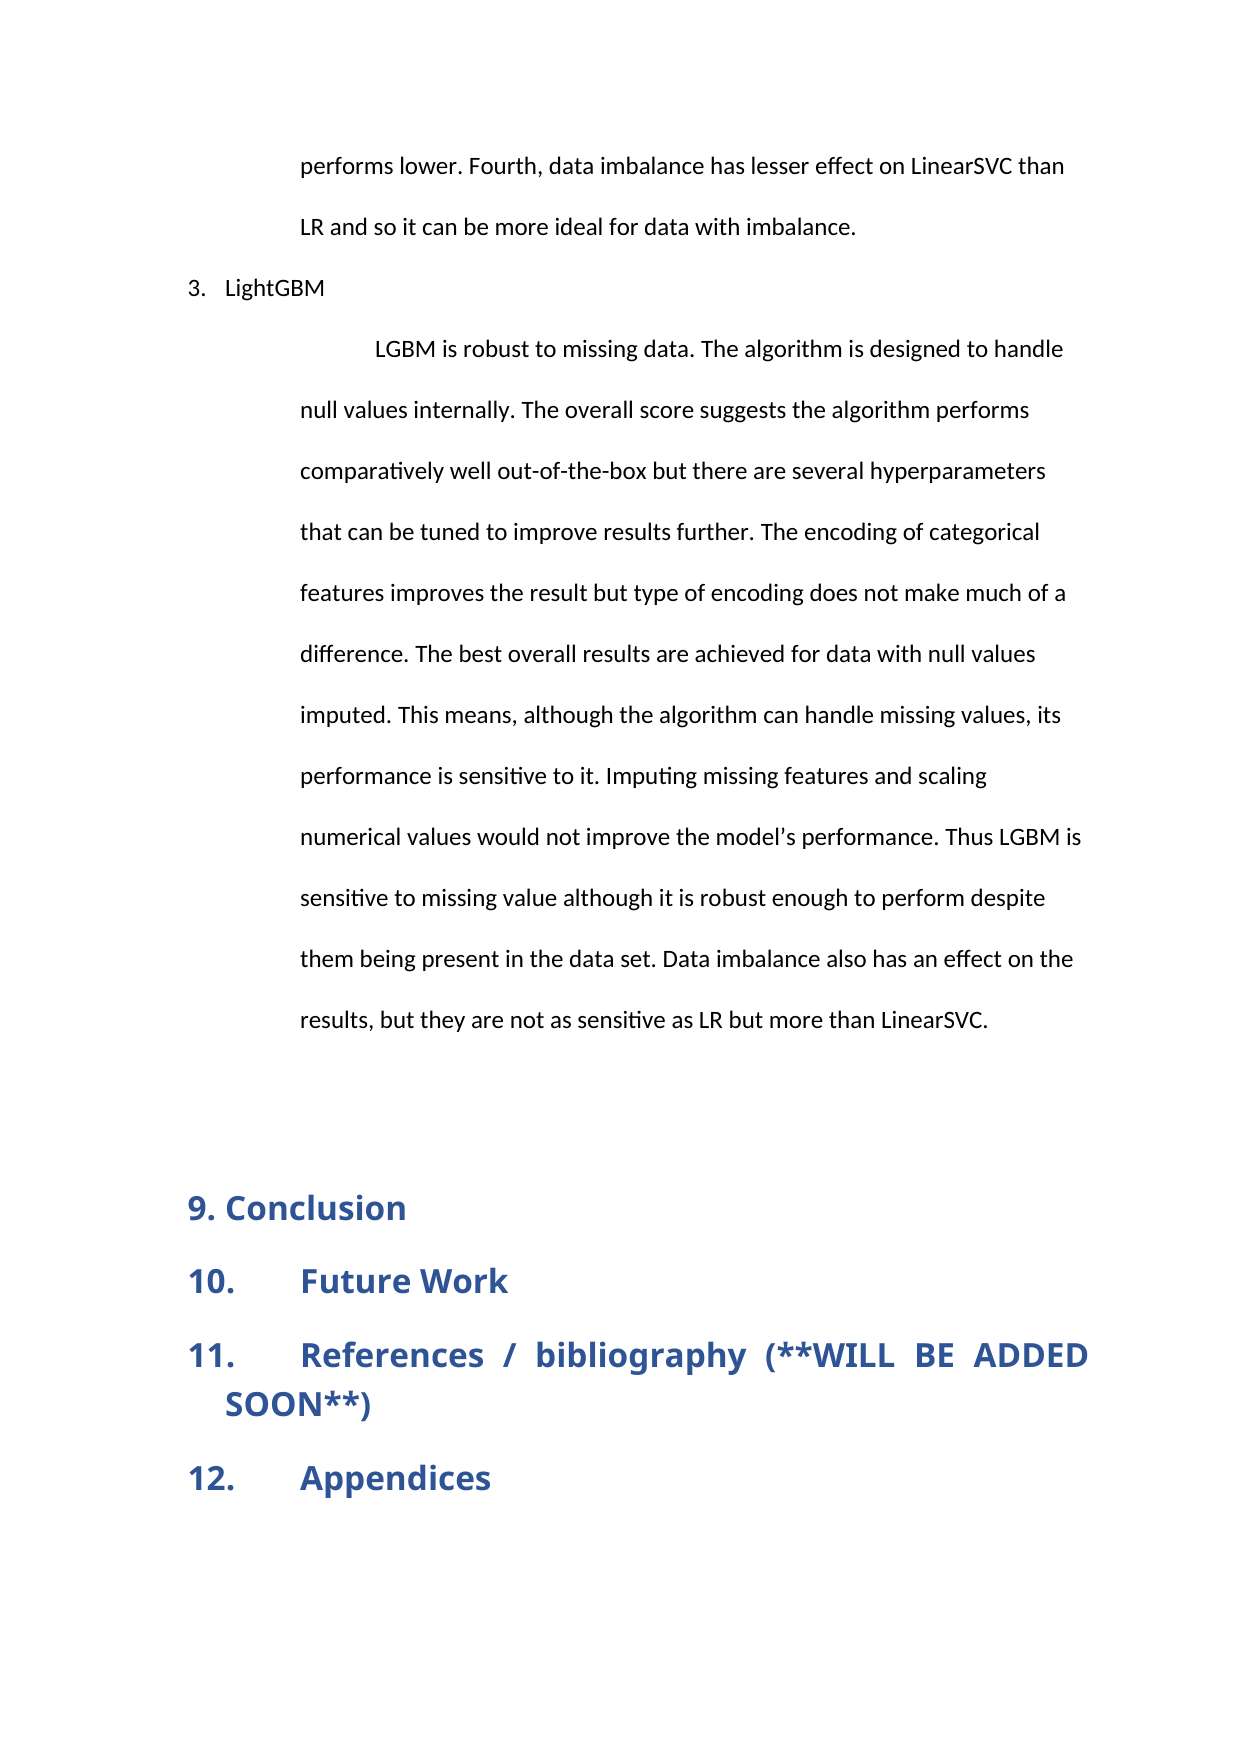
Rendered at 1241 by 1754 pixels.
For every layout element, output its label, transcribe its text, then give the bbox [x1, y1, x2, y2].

list LGBM is robust to missing data. The algorithm is designed to handle null values internally. The overall score suggests the algorithm performs comparatively well out-of-the-box but there are several hyperparameters that can be tuned to improve results further. The encoding of categorical features improves the result but type of encoding does not make much of a difference. The best overall results are achieved for data with null values imputed. This means, although the algorithm can handle missing values, its performance is sensitive to it. Imputing missing features and scaling numerical values would not improve the model’s performance. Thus LGBM is sensitive to missing value although it is robust enough to perform despite them being present in the data set. Data imbalance also has an effect on the results, but they are not as sensitive as LR but more than LinearSVC. [300, 333, 1090, 1035]
subtitle Appendices [187, 1455, 1090, 1501]
subtitle References / bibliography (**WILL BE ADDED SOON**) [187, 1332, 1090, 1427]
subtitle Future Work [187, 1258, 1090, 1304]
list LightGBM [187, 272, 1090, 303]
subtitle Conclusion [187, 1184, 1090, 1230]
